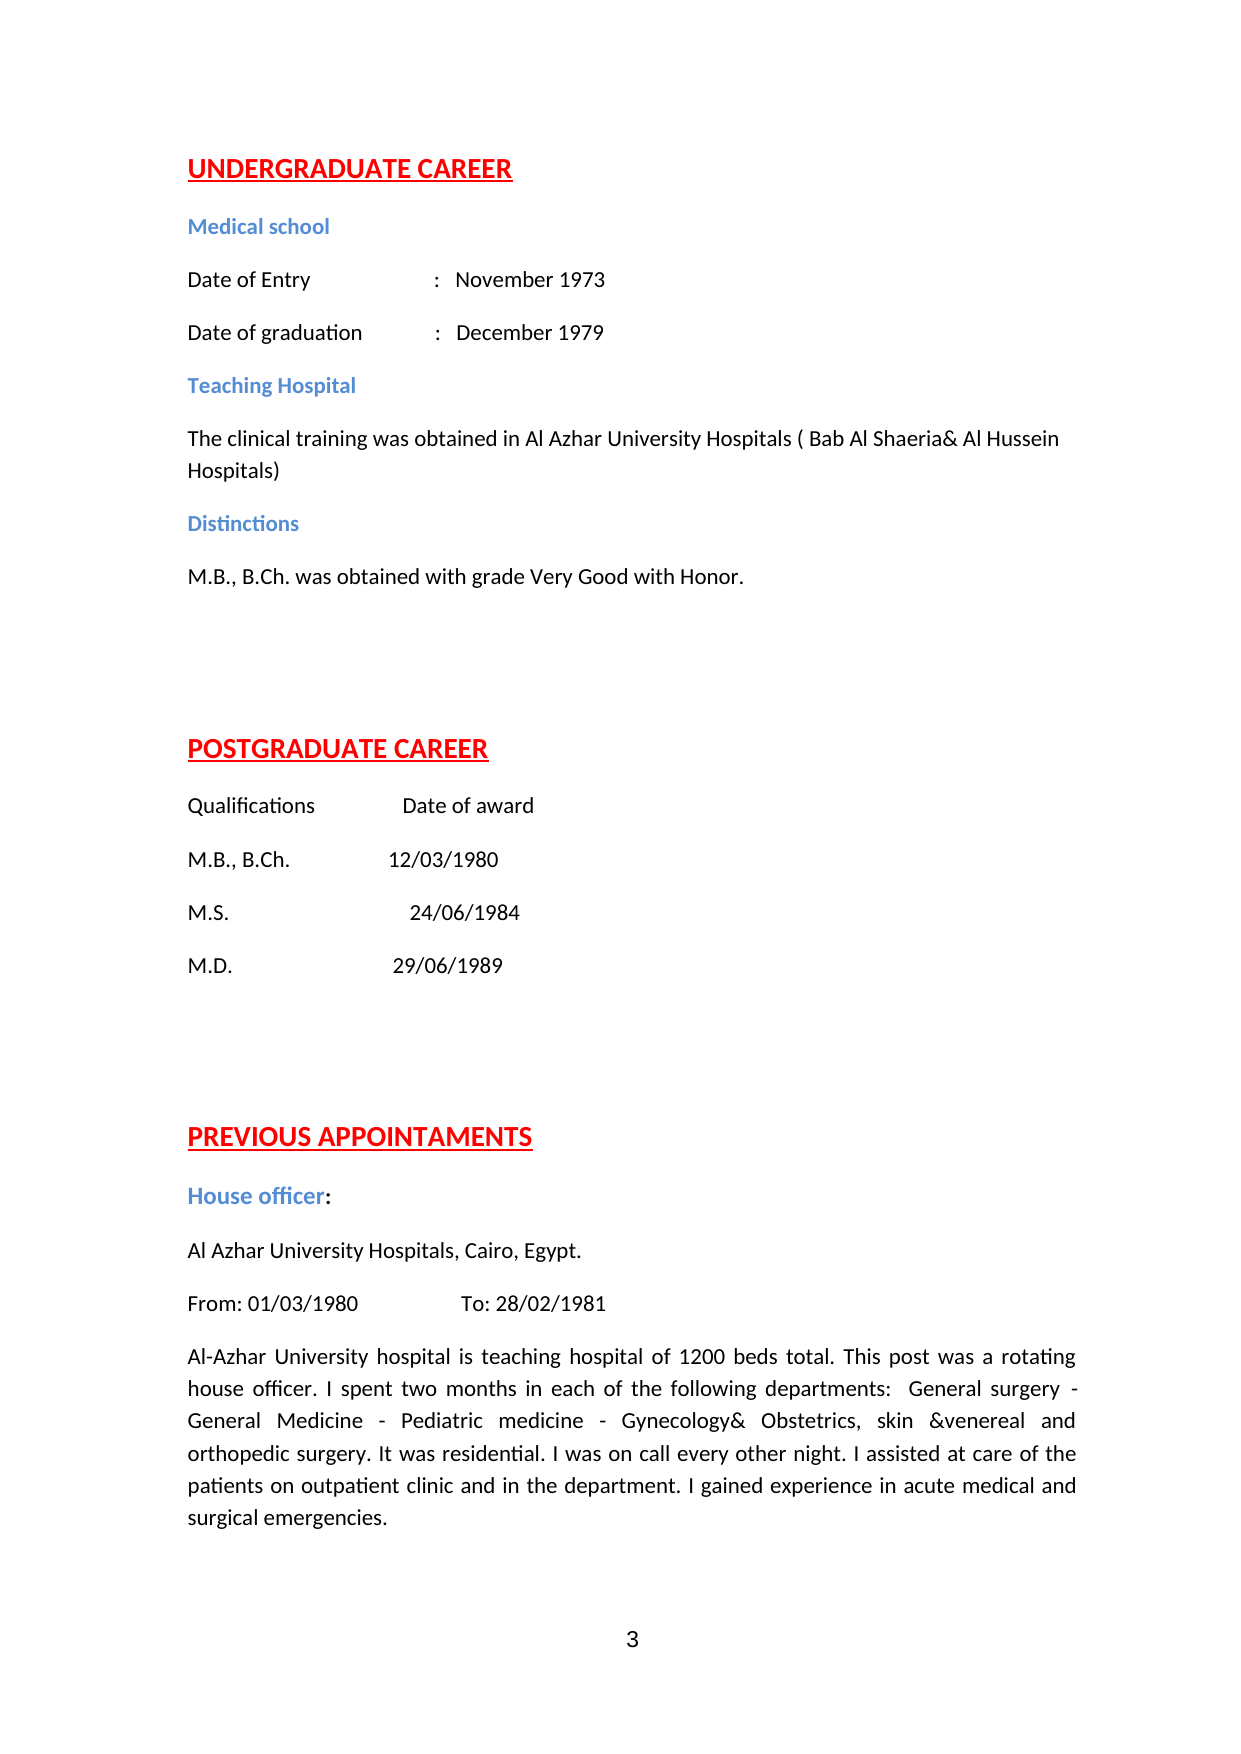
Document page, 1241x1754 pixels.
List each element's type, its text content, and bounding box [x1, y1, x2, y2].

text Al-Azhar University hospital is teaching hospital of 1200 beds total. This post was a rotating house officer. I spent two months in each of the following departments: General surgery -General Medicine - Pediatric medicine - Gynecology& Obstetrics, skin &venereal and orthopedic surgery. It was residential. I was on call every other night. I assisted at care of the patients on outpatient clinic and in the department. I gained experience in acute medical and surgical emergencies. [187, 1342, 1078, 1531]
text Distinctions [187, 509, 1078, 537]
text UNDERGRADUATE CAREER [187, 150, 1078, 186]
text M.B., B.Ch. was obtained with grade Very Good with Honor. [187, 562, 1078, 590]
text Qualifications Date of award [187, 792, 1078, 820]
text PREVIOUS APPOINTAMENTS [187, 1118, 1078, 1154]
text M.S. 24/06/1984 [187, 898, 1078, 926]
text M.B., B.Ch. 12/03/1980 [187, 845, 1078, 873]
text Medical school [187, 212, 1078, 240]
text The clinical training was obtained in Al Azhar University Hospitals ( Bab Al Shaeria& Al Hussein Hospitals) [187, 424, 1078, 484]
text M.D. 29/06/1989 [187, 951, 1078, 979]
text POSTGRADUATE CAREER [187, 730, 1078, 766]
text Date of Entry : November 1973 [187, 265, 1078, 293]
text Date of graduation : December 1979 [187, 318, 1078, 346]
text Al Azhar University Hospitals, Cairo, Egypt. [187, 1236, 1078, 1264]
text From: 01/03/1980 To: 28/02/1981 [187, 1289, 1078, 1317]
text Teaching Hospital [187, 371, 1078, 399]
text House officer: [187, 1180, 1078, 1211]
